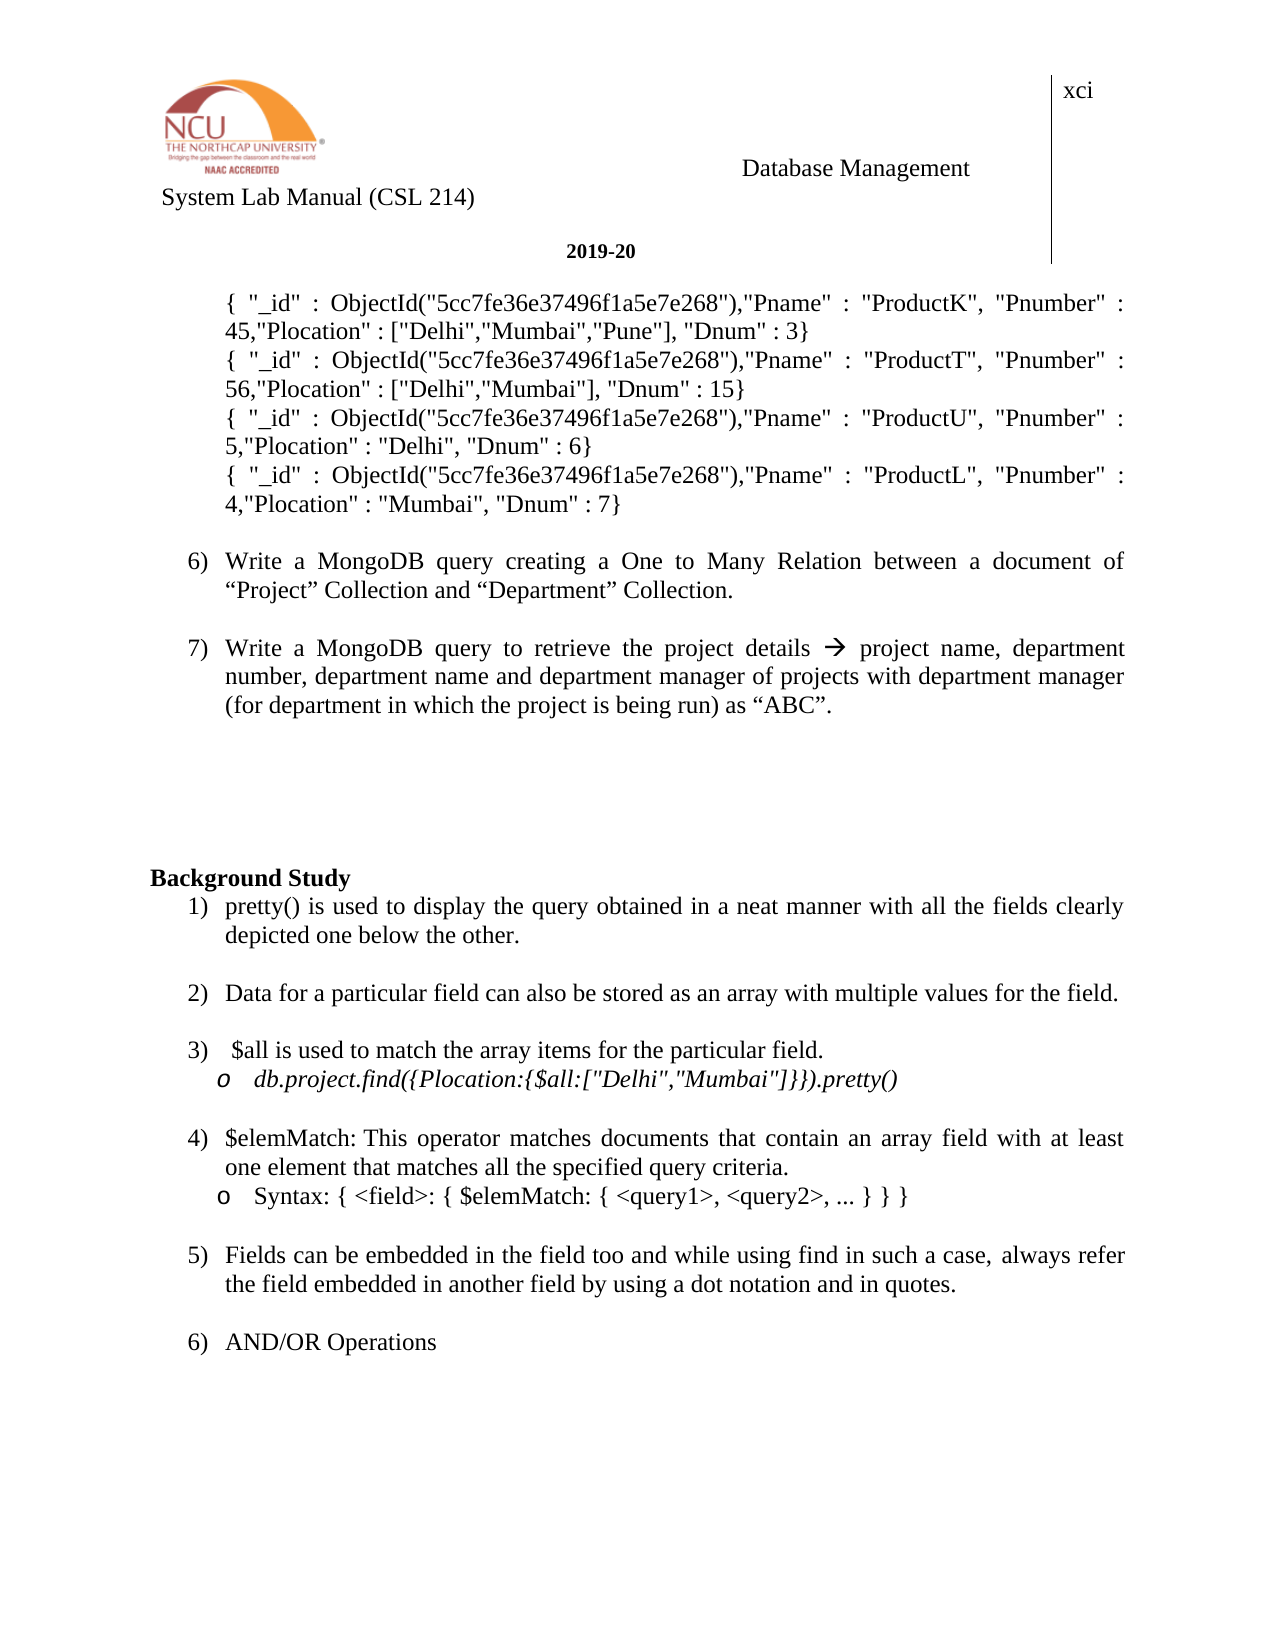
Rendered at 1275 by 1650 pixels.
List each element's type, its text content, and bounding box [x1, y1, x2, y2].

text Background Study [150, 863, 1125, 891]
list Write a MongoDB query creating a One to Many Relation between a document of “Project” Collection and “Department” Collection. [187, 546, 1125, 604]
list AND/OR Operations [187, 1327, 1125, 1356]
list Syntax: { <field>: { $elemMatch: { <query1>, <query2>, ... } } } [216, 1181, 1125, 1212]
list Write a MongoDB query to retrieve the project details project name, department number, department name and department manager of projects with department manager (for department in which the project is being run) as “ABC”. [187, 633, 1125, 719]
list Data for a particular field can also be stored as an array with multiple values for the field. [187, 978, 1125, 1006]
list Fields can be embedded in the field too and while using find in such a case, always refer the field embedded in another field by using a dot notation and in quotes. [187, 1241, 1125, 1298]
text { "_id" : ObjectId("5cc7fe36e37496f1a5e7e268"),"Pname" : "ProductU", "Pnumber" : 5,"Plocation" : "Delhi", "Dnum" : 6} [225, 403, 1125, 460]
list $all is used to match the array items for the particular field. [187, 1035, 1125, 1064]
text { "_id" : ObjectId("5cc7fe36e37496f1a5e7e268"),"Pname" : "ProductL", "Pnumber" : 4,"Plocation" : "Mumbai", "Dnum" : 7} [225, 460, 1125, 518]
list $elemMatch: This operator matches documents that contain an array field with at least one element that matches all the specified query criteria. [187, 1123, 1125, 1181]
text { "_id" : ObjectId("5cc7fe36e37496f1a5e7e268"),"Pname" : "ProductT", "Pnumber" : 56,"Plocation" : ["Delhi","Mumbai"], "Dnum" : 15} [225, 345, 1125, 403]
list db.project.find({Plocation:{$all:["Delhi","Mumbai"]}}).pretty() [216, 1064, 1125, 1095]
text { "_id" : ObjectId("5cc7fe36e37496f1a5e7e268"),"Pname" : "ProductK", "Pnumber" : 45,"Plocation" : ["Delhi","Mumbai","Pune"], "Dnum" : 3} [225, 288, 1125, 345]
list pretty() is used to display the query obtained in a neat manner with all the fields clearly depicted one below the other. [187, 891, 1125, 949]
picture [161, 75, 325, 177]
